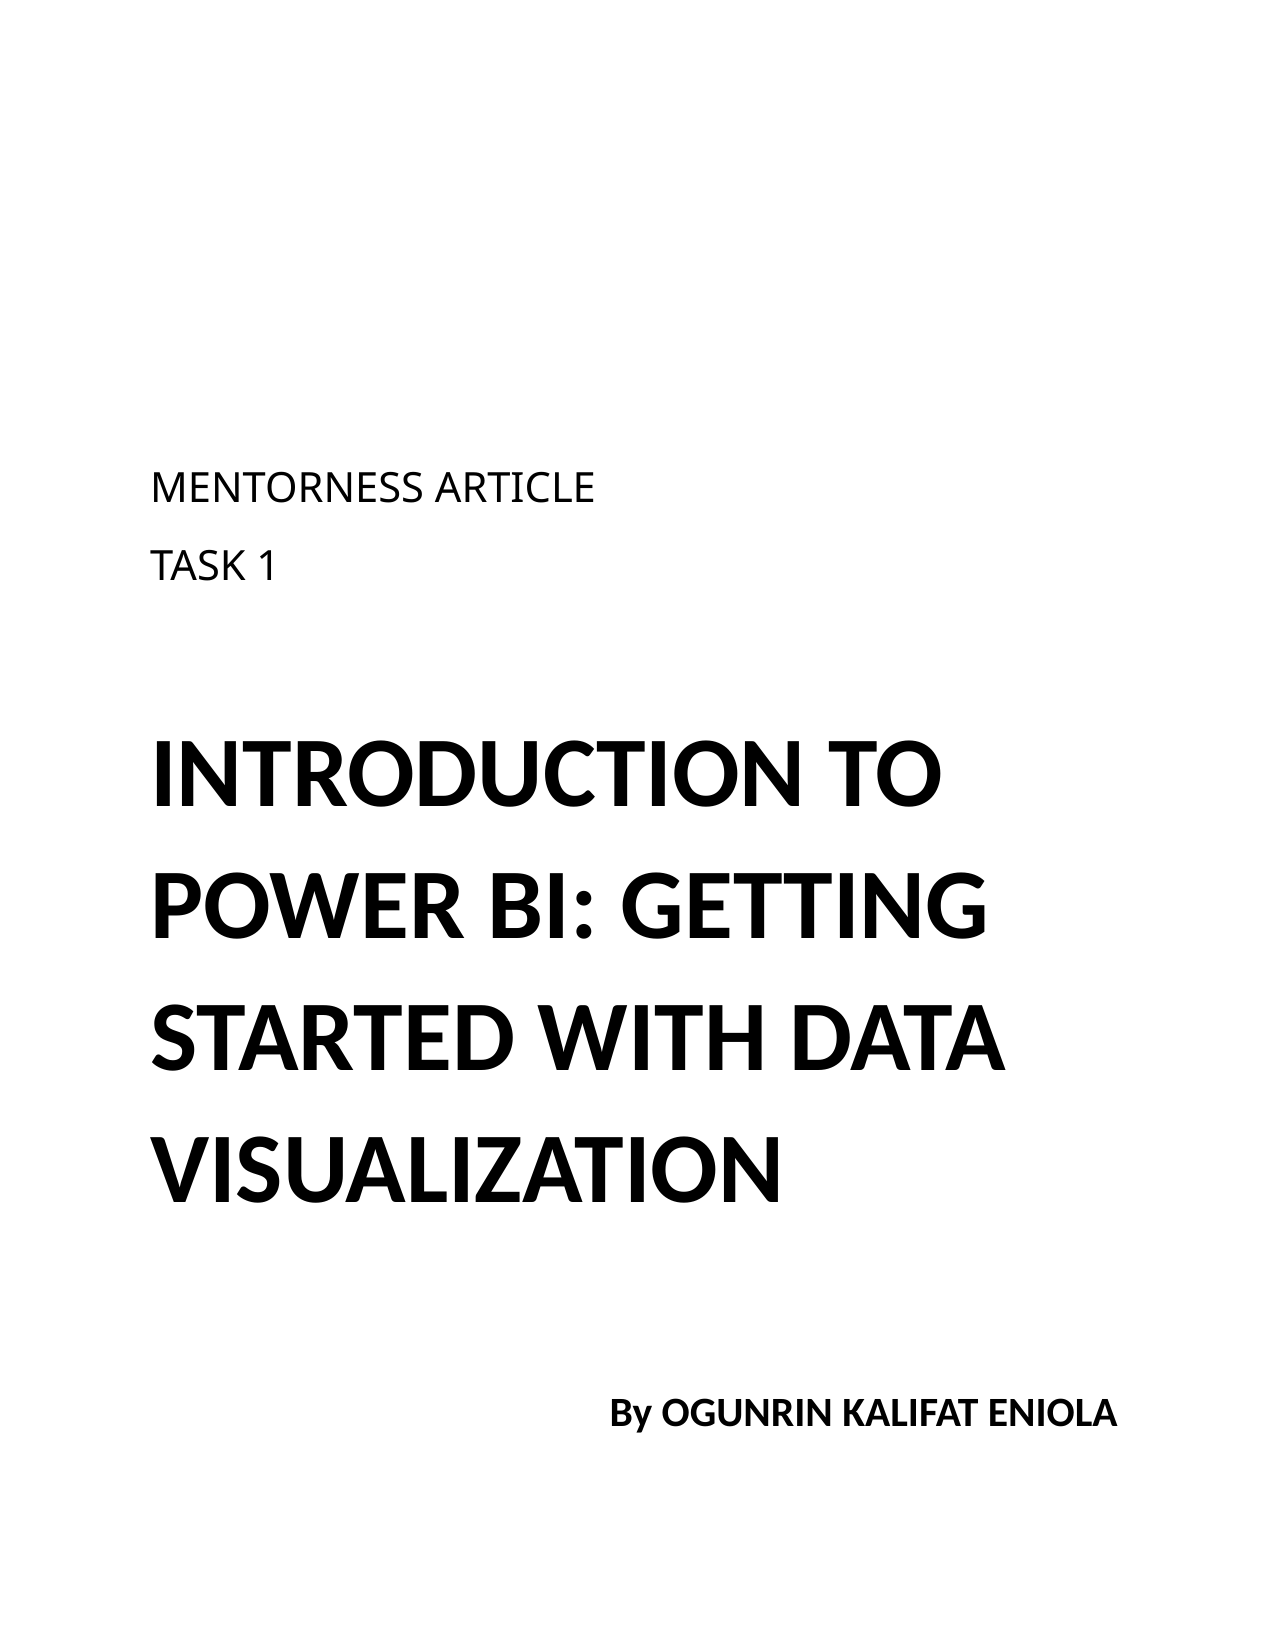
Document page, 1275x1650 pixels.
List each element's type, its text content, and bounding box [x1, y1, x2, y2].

text TASK 1 [150, 535, 1125, 592]
text MENTORNESS ARTICLE [150, 457, 1125, 514]
text INTRODUCTION TO POWER BI: GETTING STARTED WITH DATA VISUALIZATION [150, 709, 1125, 1227]
text By OGUNRIN KALIFAT ENIOLA [525, 1386, 1125, 1436]
